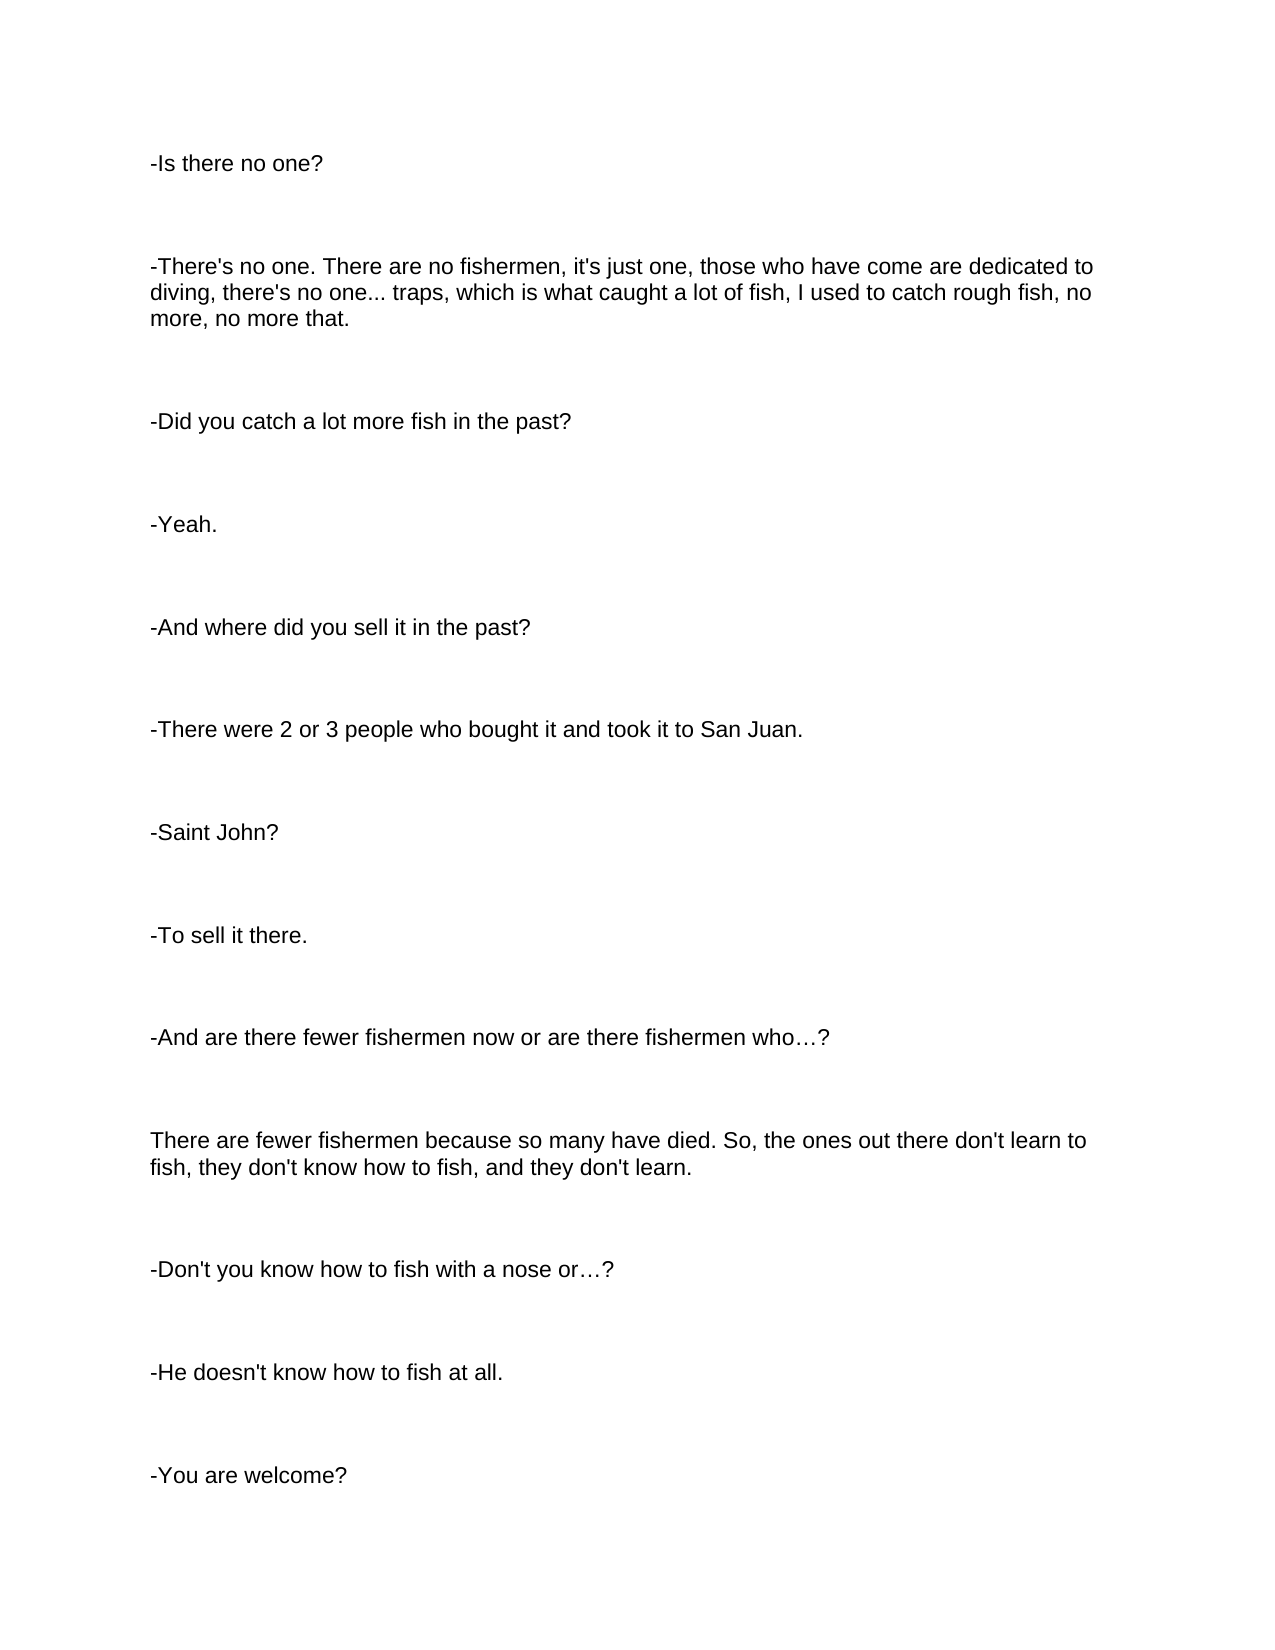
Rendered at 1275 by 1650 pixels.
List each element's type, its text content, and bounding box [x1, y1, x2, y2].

text -Yeah. [150, 511, 1125, 537]
text -Is there no one? [150, 150, 1125, 176]
text -And are there fewer fishermen now or are there fishermen who…? [150, 1024, 1125, 1051]
text -There's no one. There are no fishermen, it's just one, those who have come are dedicated to diving, there's no one... traps, which is what caught a lot of fish, I used to catch rough fish, no more, no more that. [150, 253, 1125, 332]
text -To sell it there. [150, 922, 1125, 948]
text There are fewer fishermen because so many have died. So, the ones out there don't learn to fish, they don't know how to fish, and they don't learn. [150, 1127, 1125, 1180]
text -There were 2 or 3 people who bought it and took it to San Juan. [150, 716, 1125, 743]
text -You are welcome? [150, 1462, 1125, 1488]
text -Did you catch a lot more fish in the past? [150, 408, 1125, 434]
text -Saint John? [150, 819, 1125, 845]
text -Don't you know how to fish with a nose or…? [150, 1256, 1125, 1282]
text -He doesn't know how to fish at all. [150, 1359, 1125, 1385]
text -And where did you sell it in the past? [150, 613, 1125, 640]
